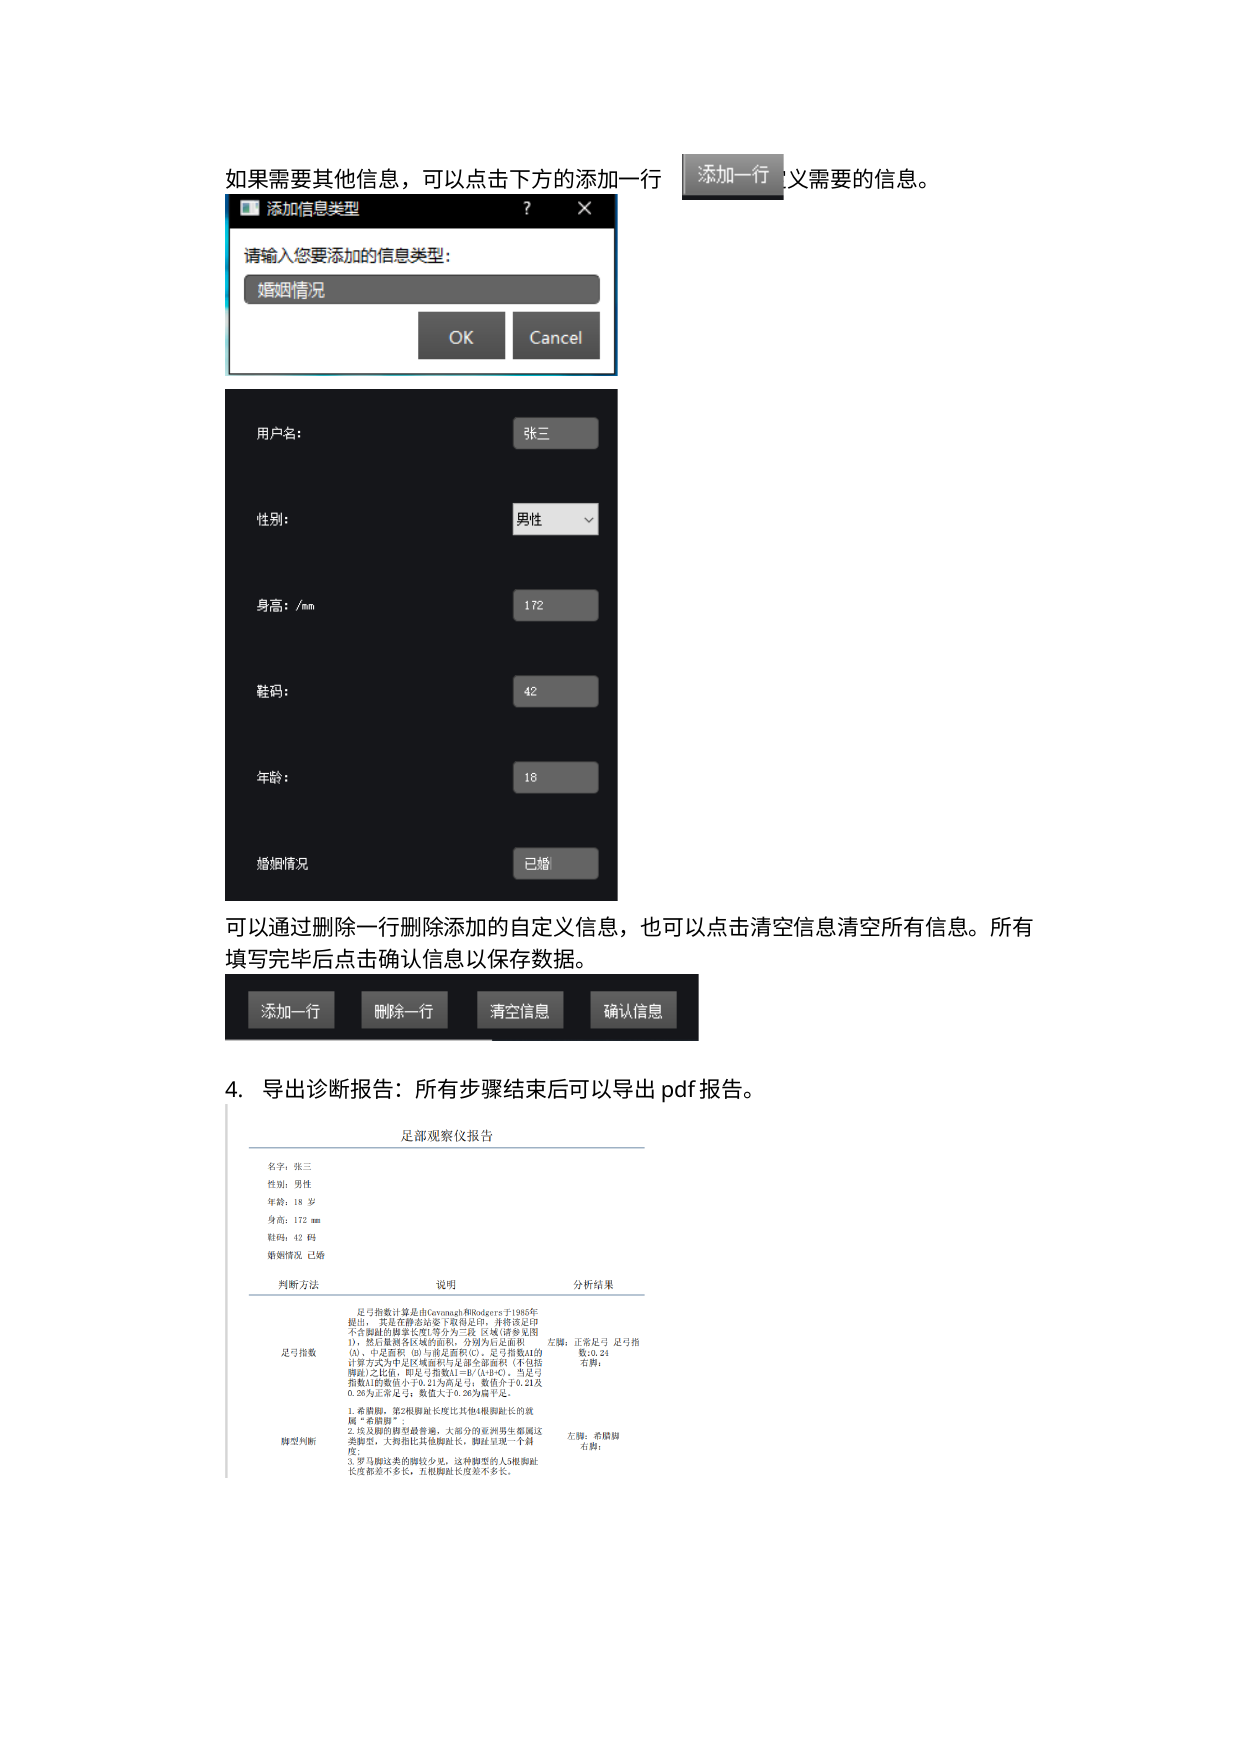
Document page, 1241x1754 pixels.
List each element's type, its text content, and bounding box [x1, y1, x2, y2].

list 如果需要其他信息，可以点击下方的添加一行 ，自定义需要的信息。 [225, 162, 682, 194]
picture [225, 974, 699, 1041]
picture [225, 389, 618, 901]
picture [682, 154, 784, 200]
list 导出诊断报告：所有步骤结束后可以导出pdf报告。 [225, 1072, 1053, 1104]
list 如果需要其他信息，可以点击下方的添加一行 ，自定义需要的信息。 [784, 162, 1053, 194]
picture [225, 194, 618, 376]
list 可以通过删除一行删除添加的自定义信息，也可以点击清空信息清空所有信息。所有填写完毕后点击确认信息以保存数据。 [225, 909, 1053, 974]
picture [225, 1104, 666, 1478]
